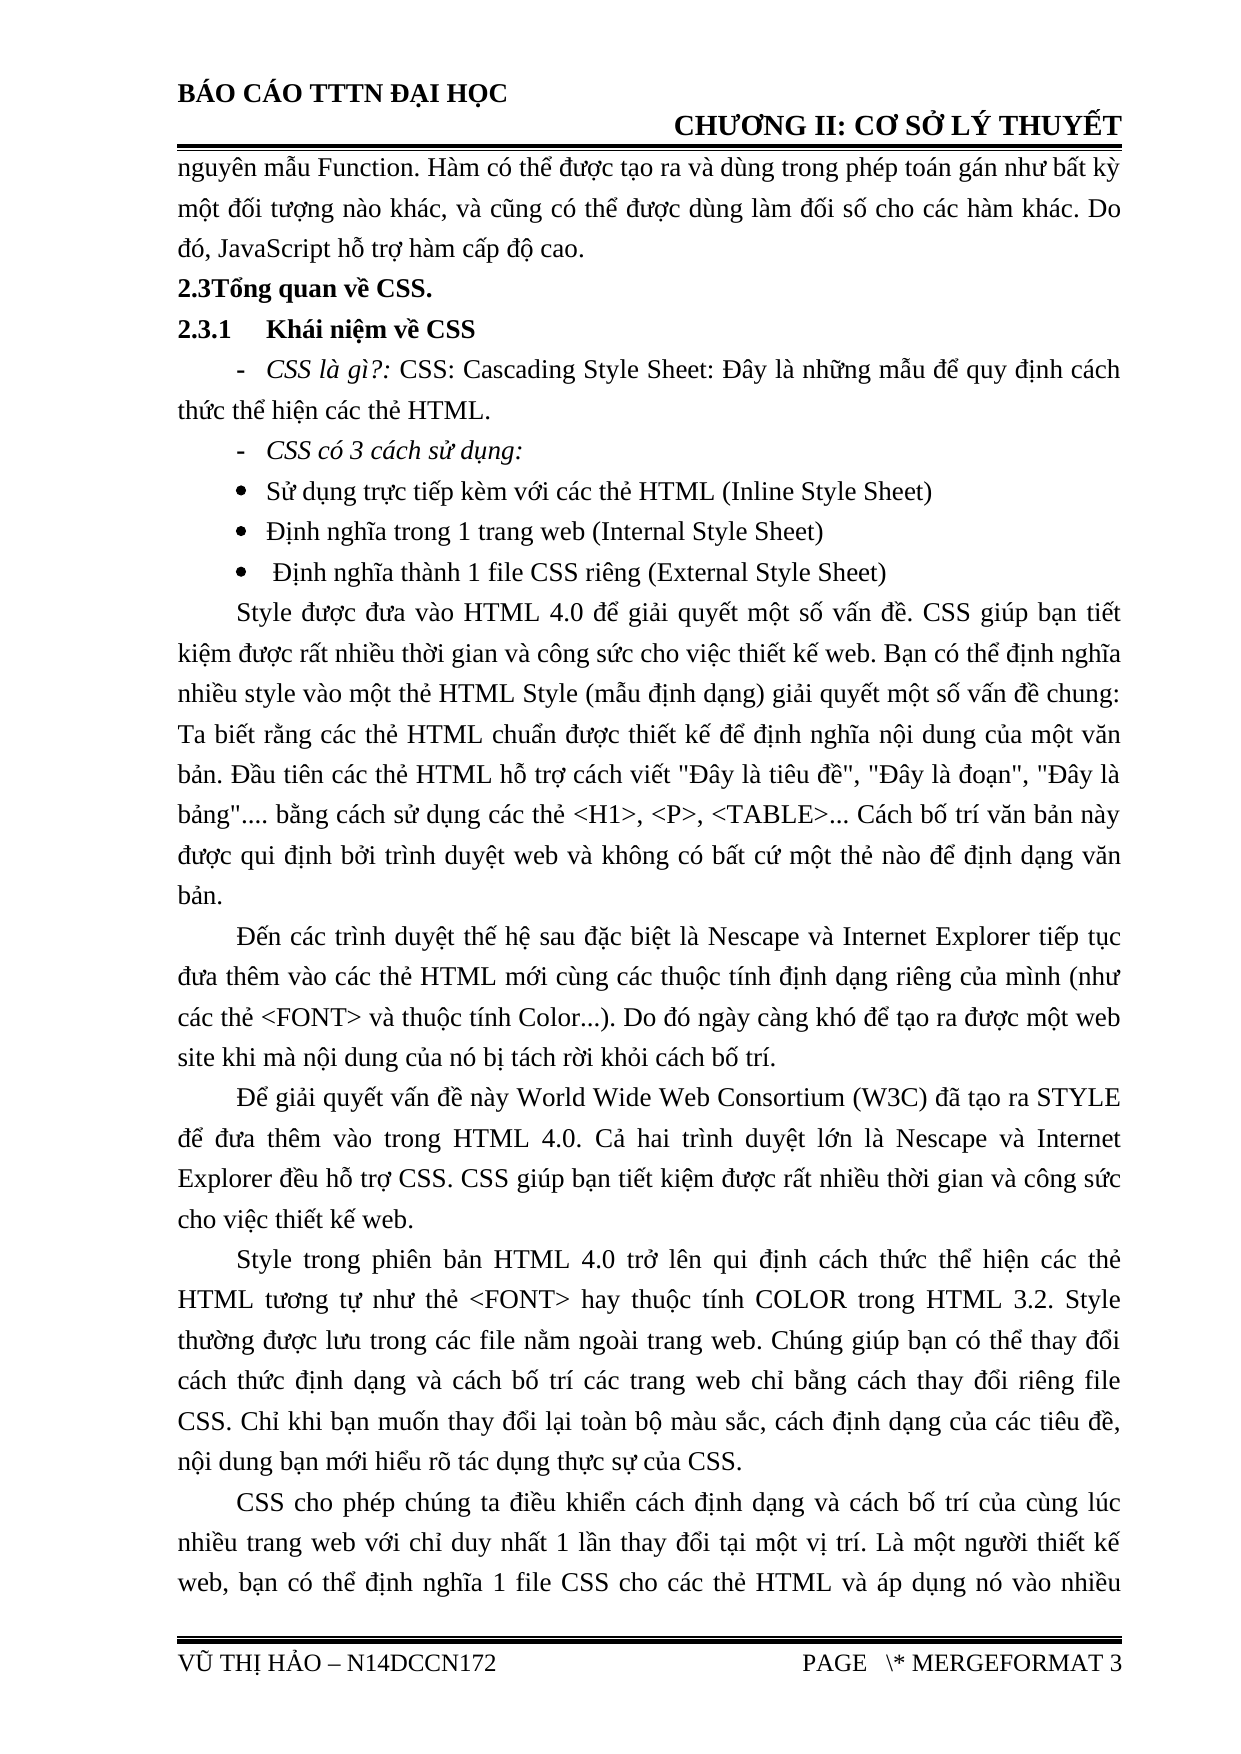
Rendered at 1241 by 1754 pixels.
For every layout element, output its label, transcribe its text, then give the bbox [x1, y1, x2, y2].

list CSS là gì?: CSS: Cascading Style Sheet: Đây là những mẫu để quy định cách thức thể hiện các thẻ HTML. [177, 353, 1122, 425]
text Đến các trình duyệt thế hệ sau đặc biệt là Nescape và Internet Explorer tiếp tục đưa thêm vào các thẻ HTML mới cùng các thuộc tính định dạng riêng của mình (như các thẻ <FONT> và thuộc tính Color...). Do đó ngày càng khó để tạo ra được một web site khi mà nội dung của nó bị tách rời khỏi cách bố trí. [177, 920, 1122, 1072]
list Sử dụng trực tiếp kèm với các thẻ HTML (Inline Style Sheet) [177, 475, 1122, 506]
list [177, 151, 1122, 263]
list Định nghĩa trong 1 trang web (Internal Style Sheet) [177, 515, 1122, 547]
text Style được đưa vào HTML 4.0 để giải quyết một số vấn đề. CSS giúp bạn tiết kiệm được rất nhiều thời gian và công sức cho việc thiết kế web. Bạn có thể định nghĩa nhiều style vào một thẻ HTML Style (mẫu định dạng) giải quyết một số vấn đề chung: Ta biết rằng các thẻ HTML chuẩn được thiết kế để định nghĩa nội dung của một văn bản. Đầu tiên các thẻ HTML hỗ trợ cách viết "Đây là tiêu đề", "Đây là đoạn", "Đây là bảng".... bằng cách sử dụng các thẻ <H1>, <P>, <TABLE>... Cách bố trí văn bản này được qui định bởi trình duyệt web và không có bất cứ một thẻ nào để định dạng văn bản. [177, 597, 1122, 911]
list Định nghĩa thành 1 file CSS riêng (External Style Sheet) [177, 556, 1122, 587]
list Khái niệm về CSS [177, 313, 1122, 344]
text Để giải quyết vấn đề này World Wide Web Consortium (W3C) đã tạo ra STYLE để đưa thêm vào trong HTML 4.0. Cả hai trình duyệt lớn là Nescape và Internet Explorer đều hỗ trợ CSS. CSS giúp bạn tiết kiệm được rất nhiều thời gian và công sức cho việc thiết kế web. [177, 1082, 1122, 1234]
text Style trong phiên bản HTML 4.0 trở lên qui định cách thức thể hiện các thẻ HTML tương tự như thẻ <FONT> hay thuộc tính COLOR trong HTML 3.2. Style thường được lưu trong các file nằm ngoài trang web. Chúng giúp bạn có thể thay đổi cách thức định dạng và cách bố trí các trang web chỉ bằng cách thay đổi riêng file CSS. Chỉ khi bạn muốn thay đổi lại toàn bộ màu sắc, cách định dạng của các tiêu đề, nội dung bạn mới hiểu rõ tác dụng thực sự của CSS. [177, 1243, 1122, 1476]
list Tổng quan về CSS. [177, 273, 1122, 304]
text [177, 1486, 1122, 1598]
list CSS có 3 cách sử dụng: [177, 434, 1122, 465]
